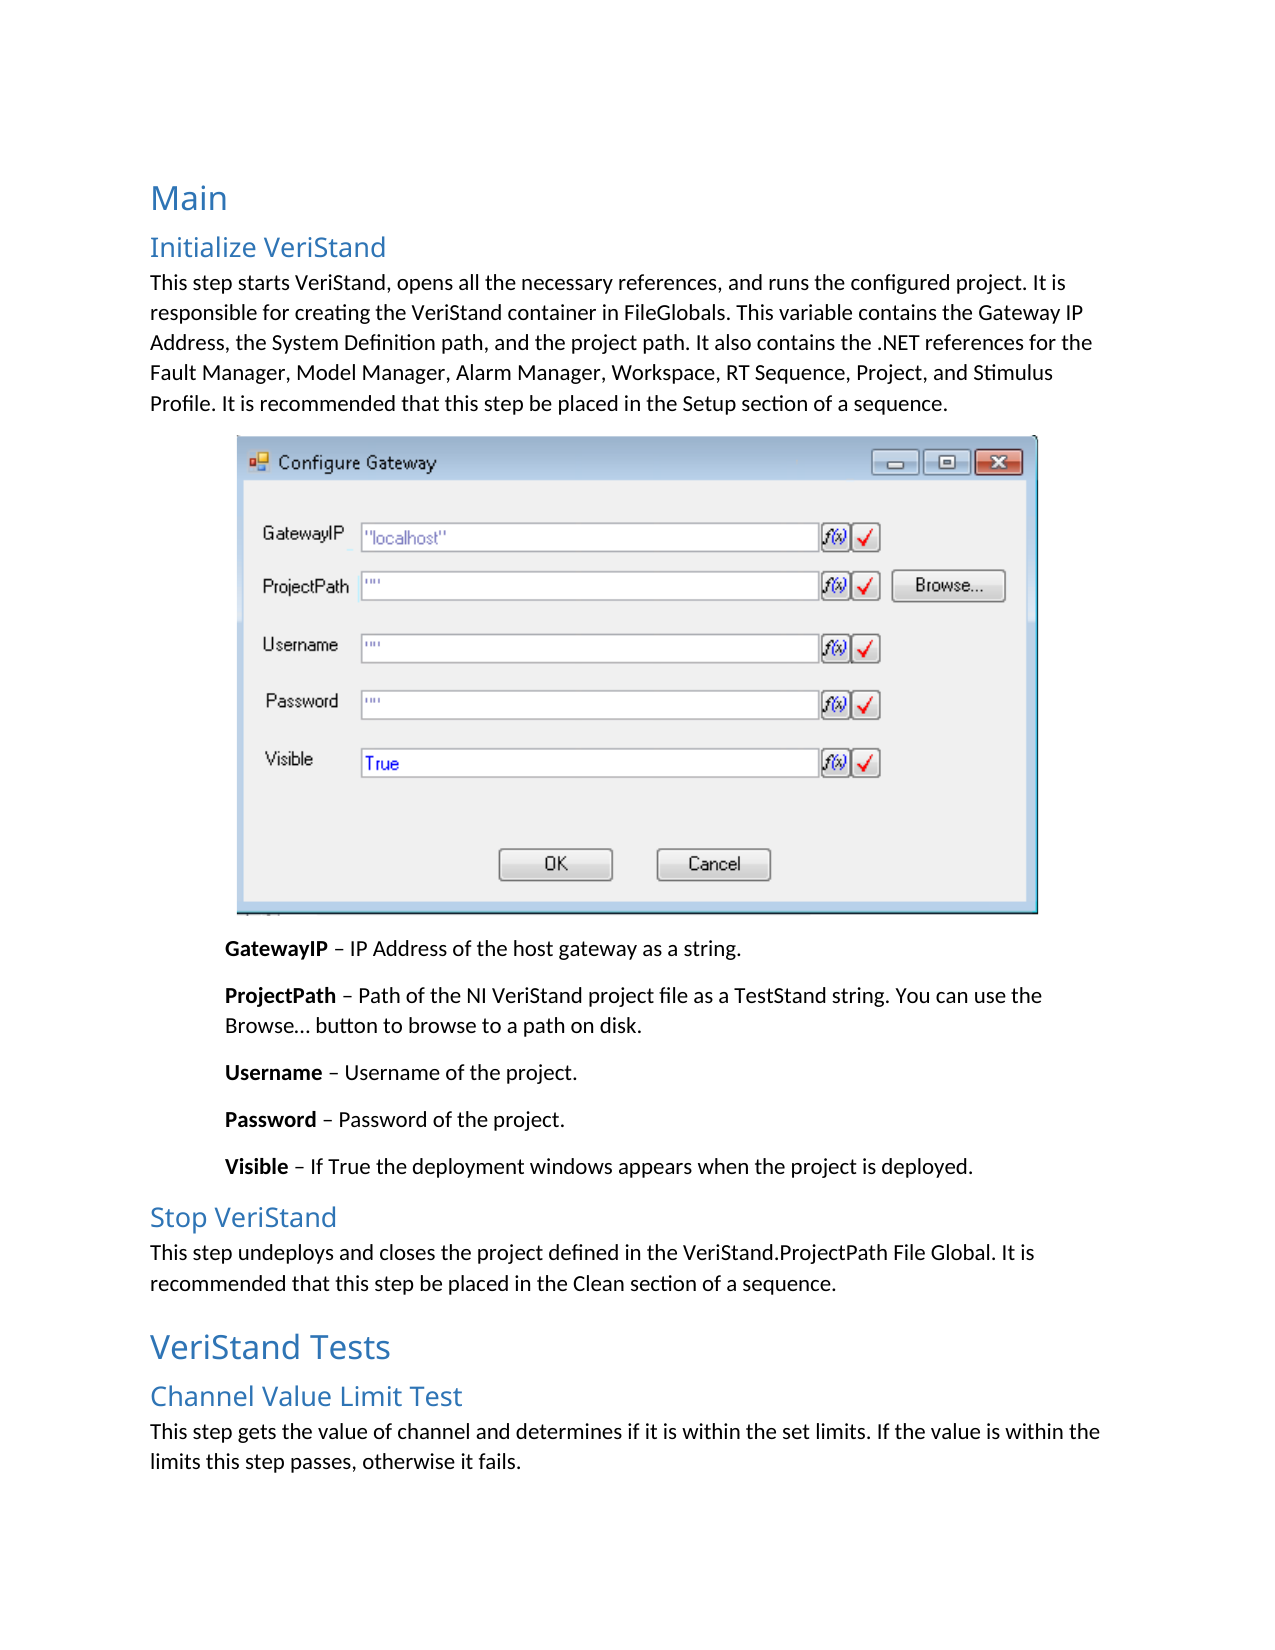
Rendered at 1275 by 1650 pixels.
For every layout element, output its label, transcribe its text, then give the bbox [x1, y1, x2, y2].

subtitle Stop VeriStand [150, 1199, 1125, 1236]
subtitle Initialize VeriStand [150, 228, 1125, 265]
picture [236, 435, 1039, 916]
text This step gets the value of channel and determines if it is within the set limits. If the value is within the limits this step passes, otherwise it fails. [150, 1417, 1125, 1475]
text This step undeploys and closes the project defined in the VeriStand.ProjectPath File Global. It is recommended that this step be placed in the Clean section of a sequence. [150, 1238, 1125, 1297]
text Password – Password of the project. [225, 1105, 1125, 1133]
text GatewayIP – IP Address of the host gateway as a string. [225, 934, 1125, 962]
subtitle Main [150, 175, 1125, 220]
subtitle Channel Value Limit Test [150, 1377, 1125, 1414]
text ProjectPath – Path of the NI VeriStand project file as a TestStand string. You can use the Browse… button to browse to a path on disk. [225, 981, 1125, 1039]
text This step starts VeriStand, opens all the necessary references, and runs the configured project. It is responsible for creating the VeriStand container in FileGlobals. This variable contains the Gateway IP Address, the System Definition path, and the project path. It also contains the .NET references for the Fault Manager, Model Manager, Alarm Manager, Workspace, RT Sequence, Project, and Stimulus Profile. It is recommended that this step be placed in the Setup section of a sequence. [150, 268, 1125, 417]
subtitle VeriStand Tests [150, 1324, 1125, 1369]
text Visible – If True the deployment windows appears when the project is deployed. [225, 1152, 1125, 1180]
text Username – Username of the project. [225, 1058, 1125, 1086]
